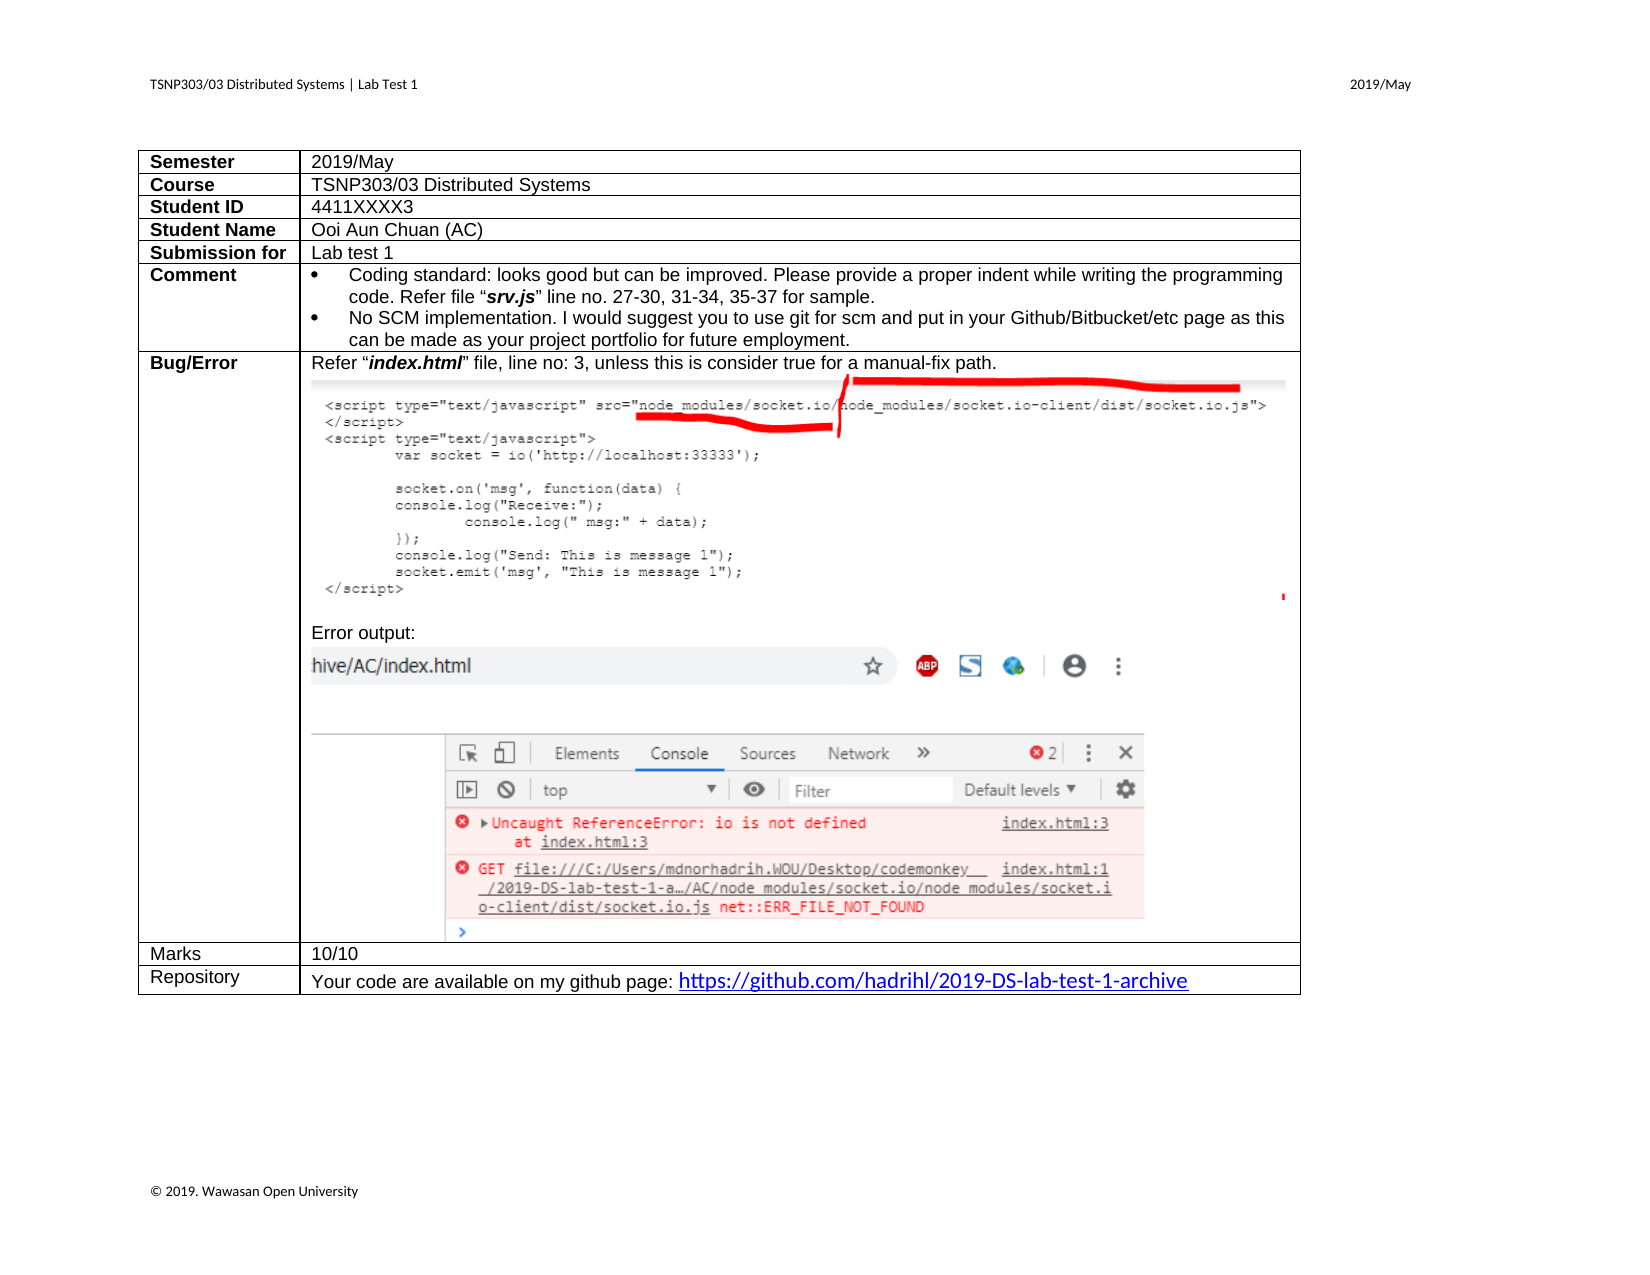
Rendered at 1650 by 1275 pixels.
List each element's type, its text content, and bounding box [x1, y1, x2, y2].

table_cell Course [139, 174, 299, 195]
table_cell Refer “index.html” file, line no: 3, unless this is consider true for a manual-fix path. Error output: [301, 352, 1300, 942]
table_cell Marks [139, 943, 299, 965]
table_cell Comment [139, 264, 299, 351]
table_cell Coding standard: looks good but can be improved. Please provide a proper indent while writing the programming code. Refer file “srv.js” line no. 27-30, 31-34, 35-37 for sample. No SCM implementation. I would suggest you to use git for scm and put in your Github/Bitbucket/etc page as this can be made as your project portfolio for future employment. [301, 264, 1300, 351]
picture [311, 643, 1145, 942]
table_cell Ooi Aun Chuan (AC) [301, 219, 1300, 240]
table_header Semester [139, 151, 299, 173]
table_header 2019/May [301, 151, 1300, 173]
table_cell TSNP303/03 Distributed Systems [301, 174, 1300, 195]
table_cell Submission for [139, 241, 299, 263]
table_cell Bug/Error [139, 352, 299, 942]
picture [311, 373, 1286, 600]
table_cell Student ID [139, 196, 299, 218]
table_cell Your code are available on my github page: https://github.com/hadrihl/2019-DS-lab-test-1-archive [301, 966, 1300, 994]
table_cell 4411XXXX3 [301, 196, 1300, 218]
table_cell Lab test 1 [301, 241, 1300, 263]
table_cell Student Name [139, 219, 299, 240]
table_cell 10/10 [301, 943, 1300, 965]
table_cell Repository [139, 966, 299, 994]
